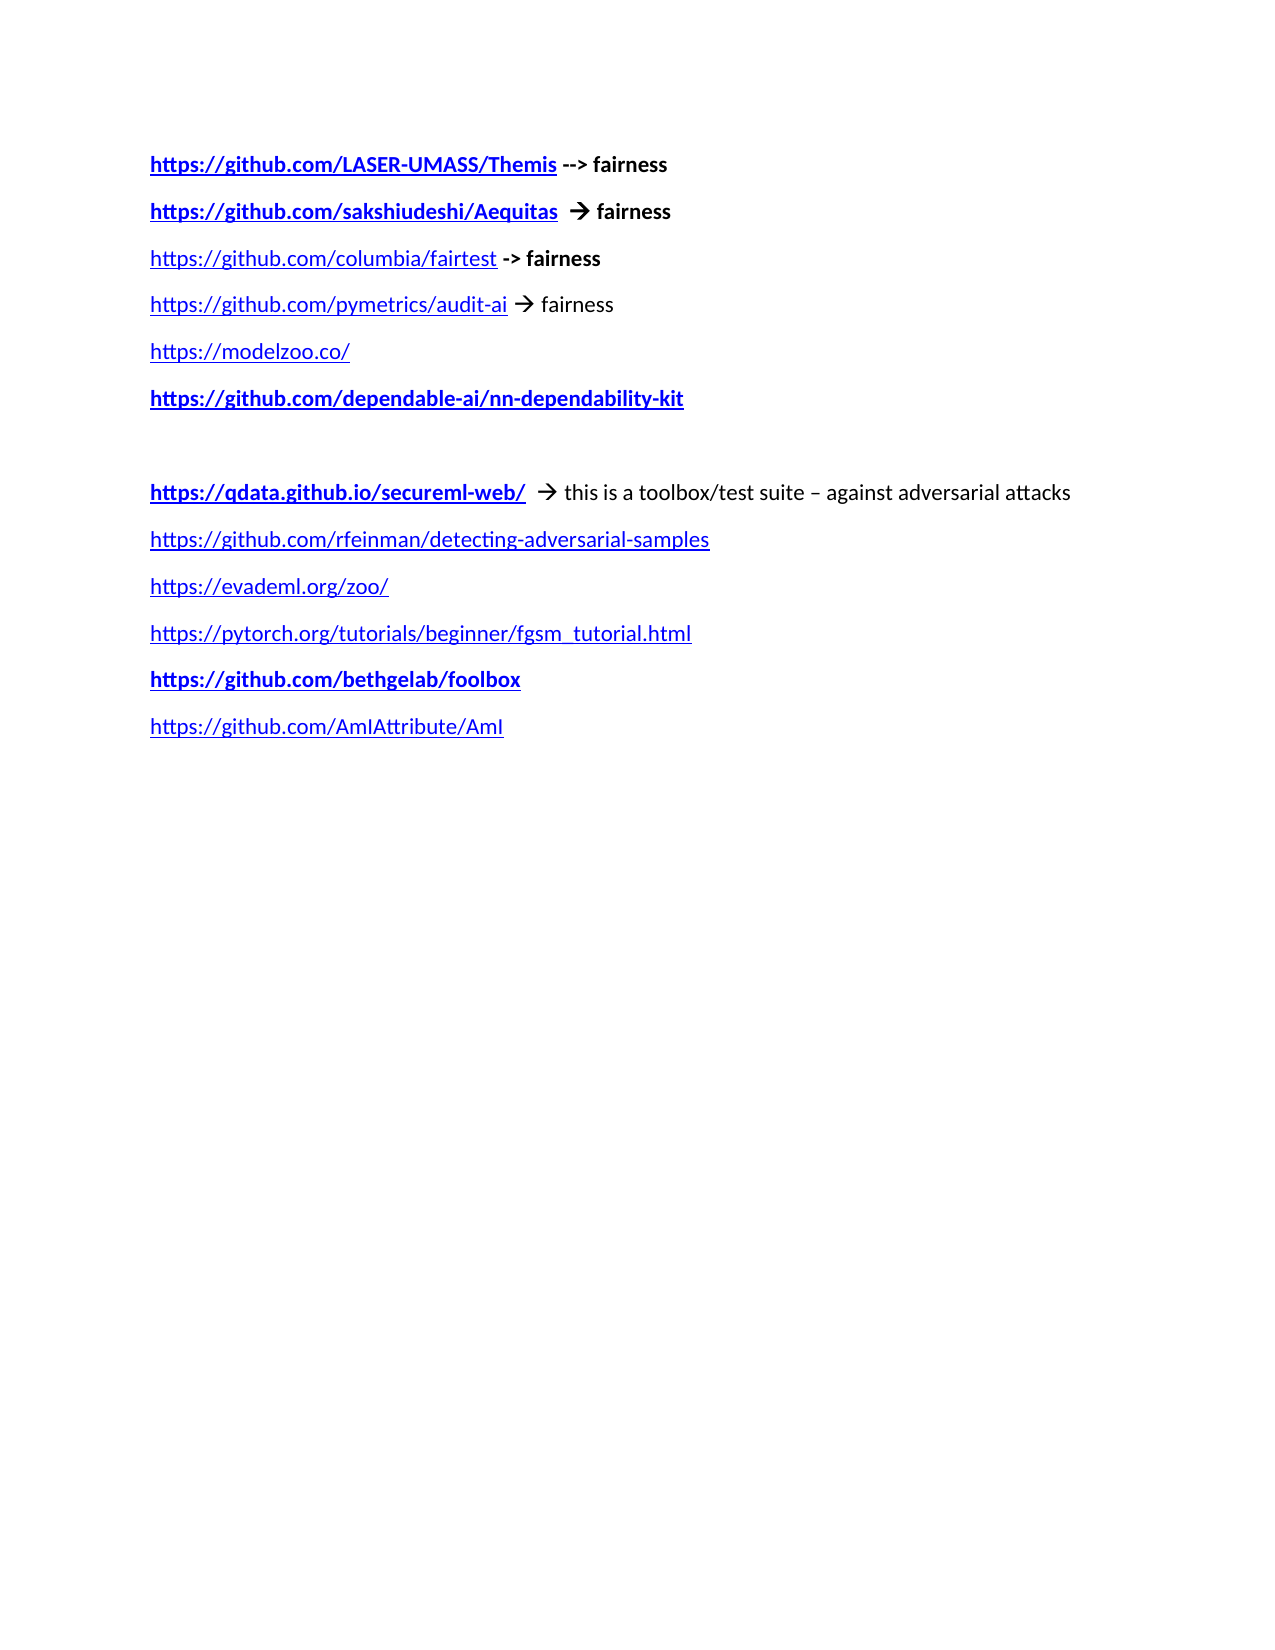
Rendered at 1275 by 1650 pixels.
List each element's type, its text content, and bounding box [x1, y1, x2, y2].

text https://github.com/columbia/fairtest -> fairness [150, 244, 1125, 272]
text https://github.com/LASER-UMASS/Themis --> fairness [150, 150, 1125, 178]
text https://github.com/rfeinman/detecting-adversarial-samples [150, 525, 1125, 553]
text https://pytorch.org/tutorials/beginner/fgsm_tutorial.html [150, 619, 1125, 647]
text https://qdata.github.io/secureml-web/ this is a toolbox/test suite – against adversarial attacks [150, 478, 1125, 506]
text https://github.com/pymetrics/audit-ai fairness [150, 291, 1125, 319]
text https://github.com/AmIAttribute/AmI [150, 712, 1125, 741]
text https://github.com/sakshiudeshi/Aequitas fairness [150, 197, 1125, 225]
text https://github.com/dependable-ai/nn-dependability-kit [150, 384, 1125, 412]
text https://evademl.org/zoo/ [150, 572, 1125, 600]
text https://github.com/bethgelab/foolbox [150, 666, 1125, 694]
text https://modelzoo.co/ [150, 337, 1125, 366]
